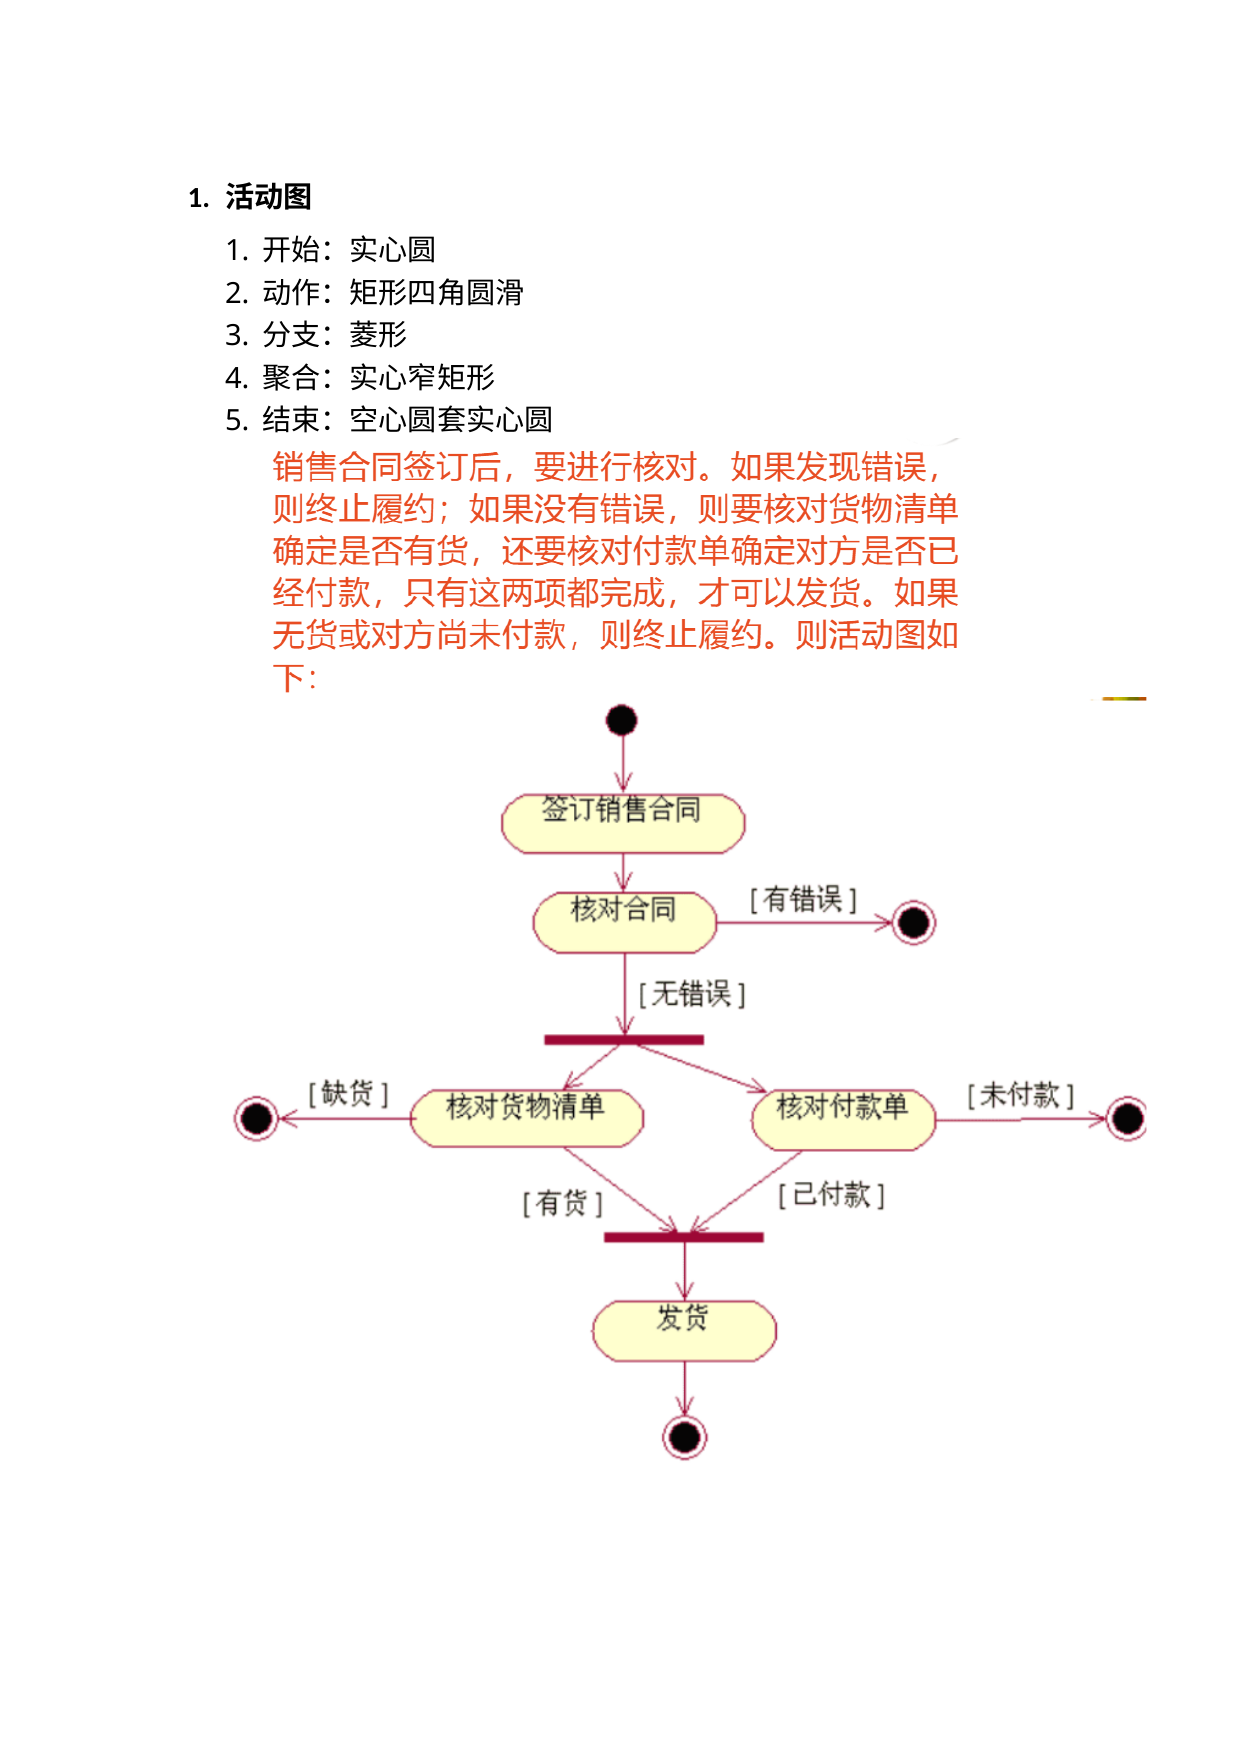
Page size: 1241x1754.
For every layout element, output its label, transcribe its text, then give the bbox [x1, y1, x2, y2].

list 活动图 [187, 162, 1053, 227]
list 聚合：实心窄矩形 [225, 354, 1053, 397]
picture [225, 438, 1147, 1473]
list 分支：菱形 [225, 312, 1053, 354]
list 动作：矩形四角圆滑 [225, 269, 1053, 312]
list 开始：实心圆 [225, 227, 1053, 269]
list 结束：空心圆套实心圆 [225, 397, 1053, 439]
